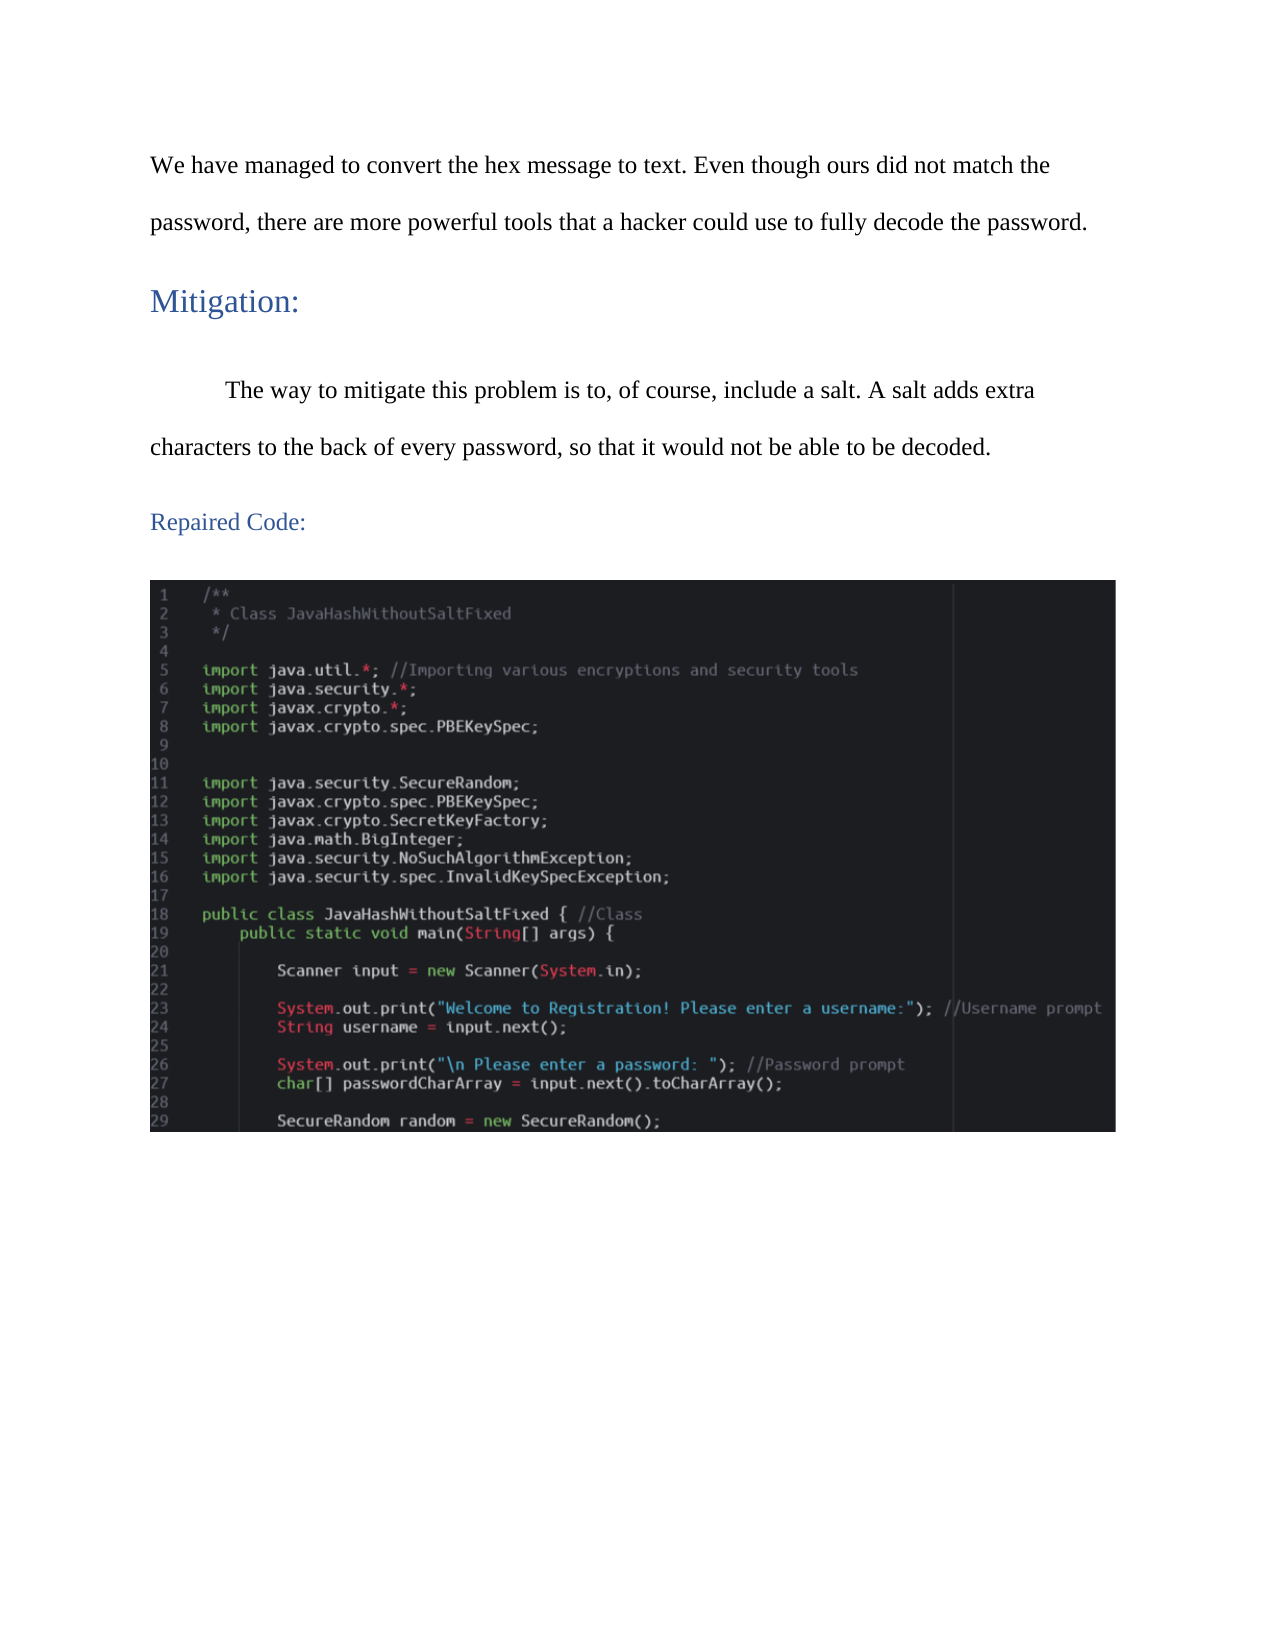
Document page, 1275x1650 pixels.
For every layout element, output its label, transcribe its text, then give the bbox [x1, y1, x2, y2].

text Mitigation: [150, 282, 1125, 320]
text The way to mitigate this problem is to, of course, include a salt. A salt adds extra characters to the back of every password, so that it would not be able to be decoded. [150, 375, 1125, 461]
picture [150, 580, 1116, 1132]
text Repaired Code: [150, 507, 1125, 535]
text We have managed to convert the hex message to text. Even though ours did not match the password, there are more powerful tools that a hacker could use to fully decode the password. [150, 150, 1125, 236]
